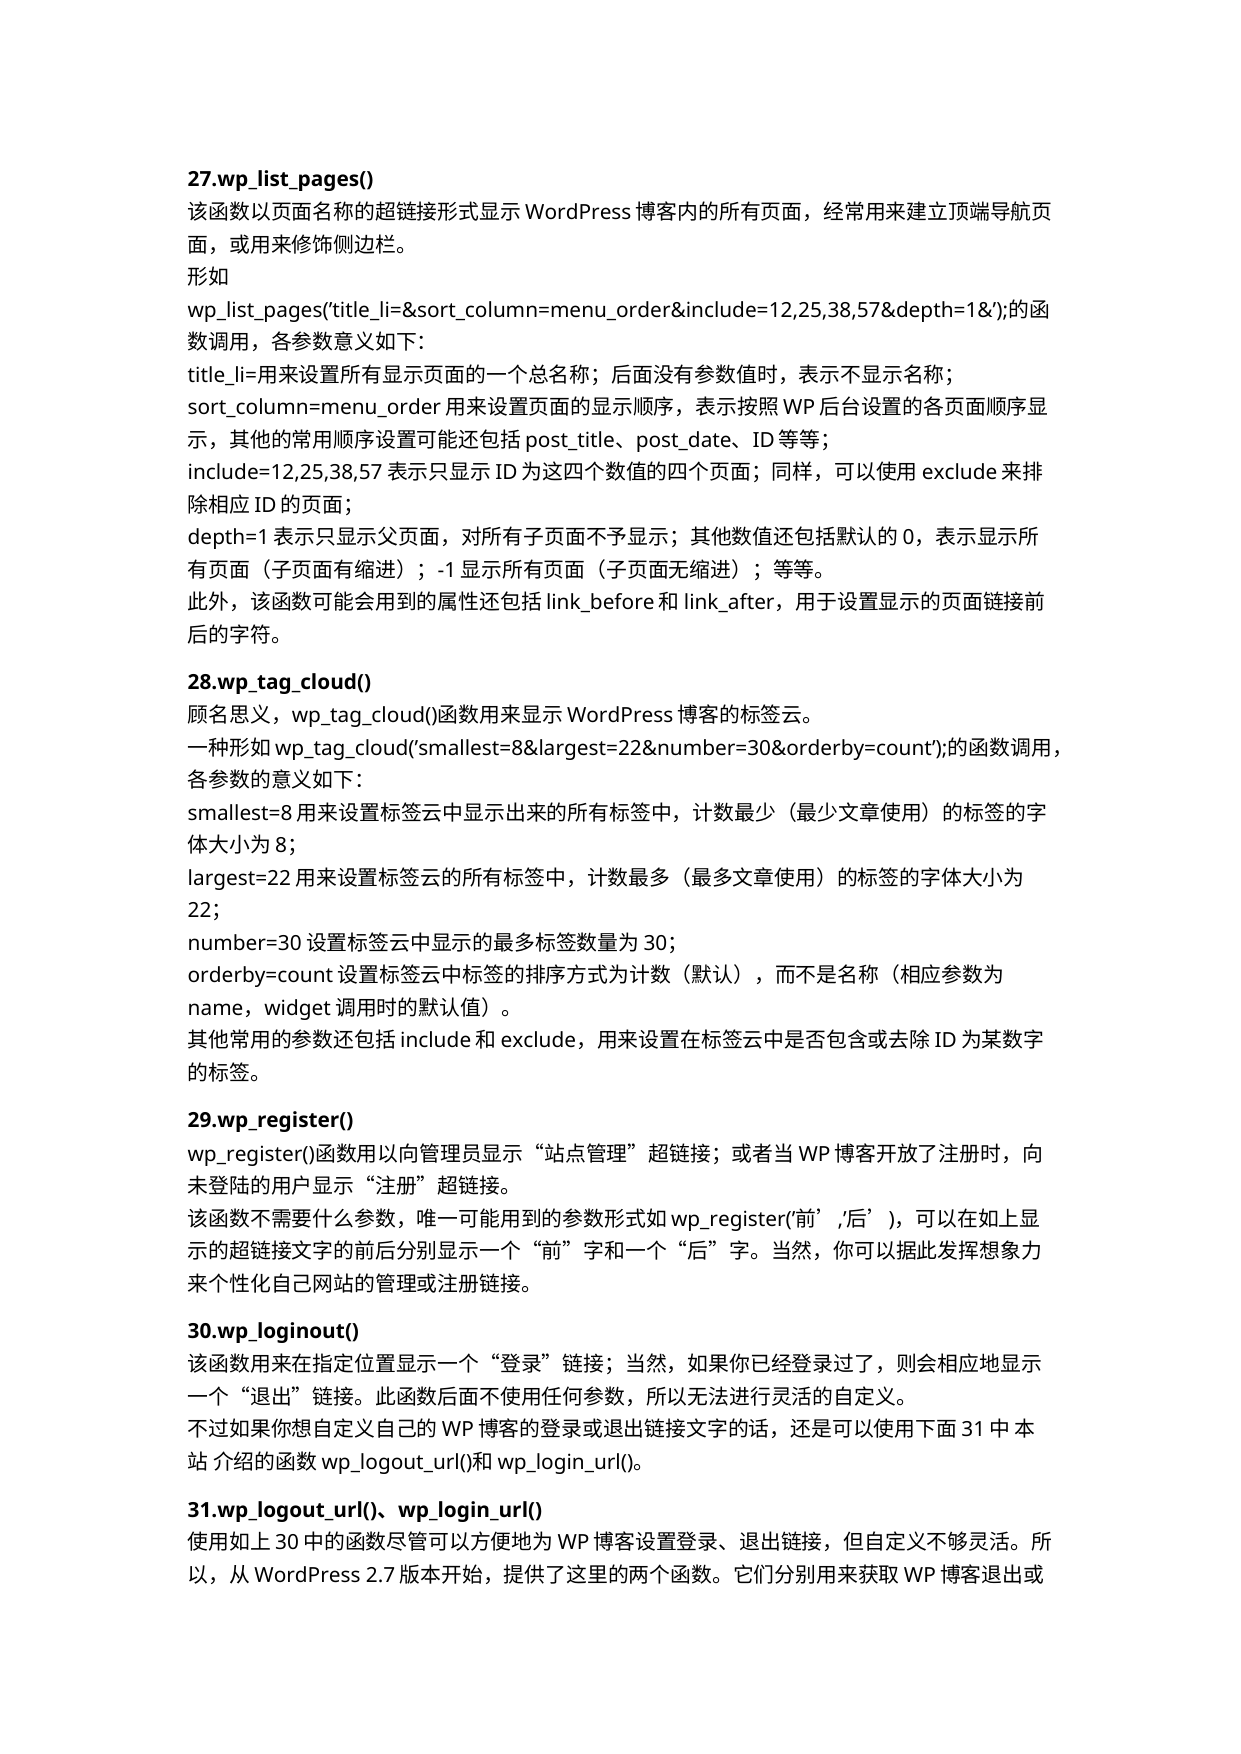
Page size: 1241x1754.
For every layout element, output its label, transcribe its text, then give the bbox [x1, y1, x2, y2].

text 28.wp_tag_cloud() 顾名思义，wp_tag_cloud()函数用来显示WordPress博客的标签云。 一种形如wp_tag_cloud(’smallest=8&largest=22&number=30&orderby=count’);的函数调用，各参数的意义如下： smallest=8用来设置标签云中显示出来的所有标签中，计数最少（最少文章使用）的标签的字体大小为8； largest=22用来设置标签云的所有标签中，计数最多（最多文章使用）的标签的字体大小为22； number=30设置标签云中显示的最多标签数量为30； orderby=count设置标签云中标签的排序方式为计数（默认），而不是名称（相应参数为name，widget调用时的默认值）。 其他常用的参数还包括include和exclude，用来设置在标签云中是否包含或去除ID为某数字的标签。 [187, 665, 1053, 1088]
text 27.wp_list_pages() 该函数以页面名称的超链接形式显示WordPress博客内的所有页面，经常用来建立顶端导航页面，或用来修饰侧边栏。 形如wp_list_pages(’title_li=&sort_column=menu_order&include=12,25,38,57&depth=1&’);的函数调用，各参数意义如下： title_li=用来设置所有显示页面的一个总名称；后面没有参数值时，表示不显示名称； sort_column=menu_order用来设置页面的显示顺序，表示按照WP后台设置的各页面顺序显示，其他的常用顺序设置可能还包括post_title、post_date、ID等等； include=12,25,38,57表示只显示ID为这四个数值的四个页面；同样，可以使用exclude来排除相应ID的页面； depth=1表示只显示父页面，对所有子页面不予显示；其他数值还包括默认的0，表示显示所有页面（子页面有缩进）；-1显示所有页面（子页面无缩进）；等等。 此外，该函数可能会用到的属性还包括link_before和link_after，用于设置显示的页面链接前后的字符。 [187, 162, 1053, 649]
text 30.wp_loginout() 该函数用来在指定位置显示一个“登录”链接；当然，如果你已经登录过了，则会相应地显示一个“退出”链接。此函数后面不使用任何参数，所以无法进行灵活的自定义。 不过如果你想自定义自己的WP博客的登录或退出链接文字的话，还是可以使用下面31中 本站 介绍的函数wp_logout_url()和wp_login_url()。 [187, 1314, 1053, 1476]
text 29.wp_register() wp_register()函数用以向管理员显示“站点管理”超链接；或者当WP博客开放了注册时，向未登陆的用户显示“注册”超链接。 该函数不需要什么参数，唯一可能用到的参数形式如wp_register(’前’,’后’)，可以在如上显示的超链接文字的前后分别显示一个“前”字和一个“后”字。当然，你可以据此发挥想象力来个性化自己网站的管理或注册链接。 [187, 1103, 1053, 1298]
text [187, 1492, 1053, 1589]
